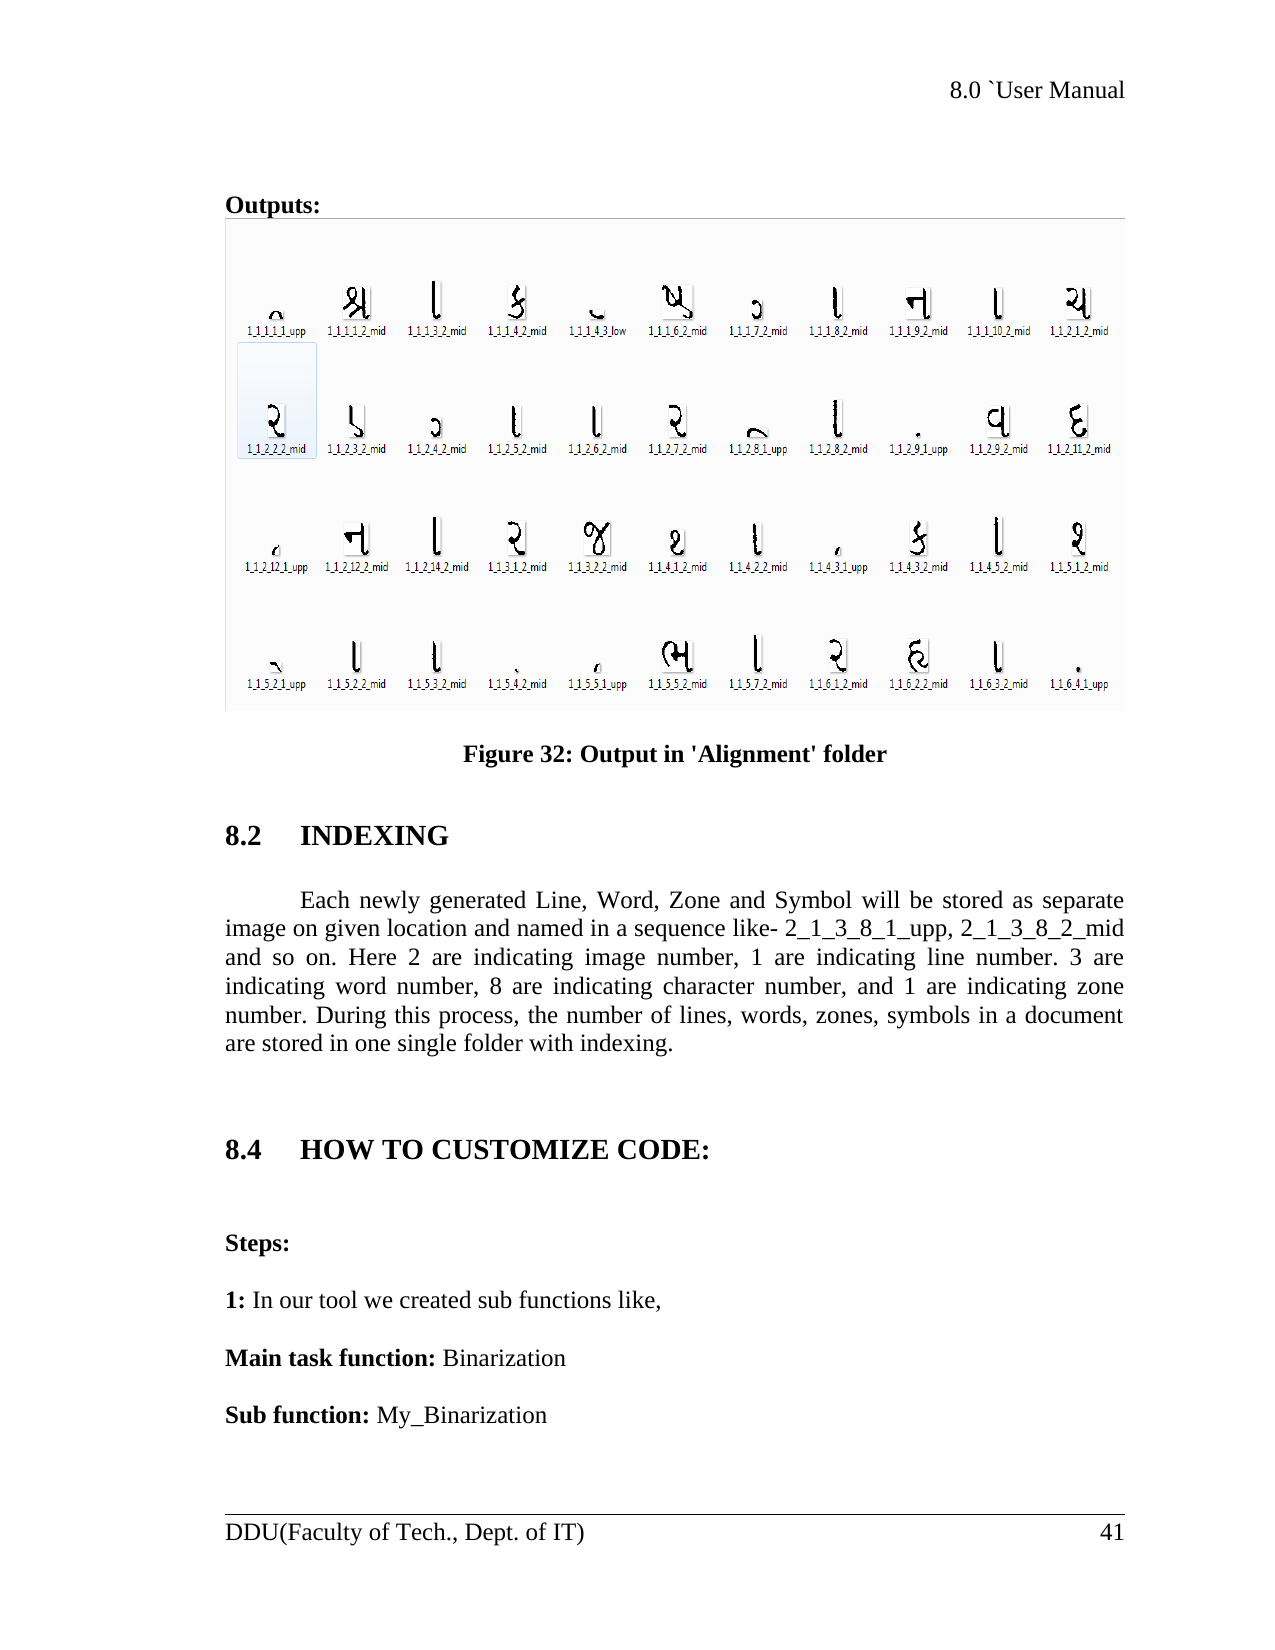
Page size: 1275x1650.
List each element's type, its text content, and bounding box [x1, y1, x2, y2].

subtitle 8.2 INDEXING [225, 818, 1125, 851]
text Steps: [225, 1228, 1125, 1256]
picture [225, 218, 1125, 711]
text Main task function: Binarization [225, 1343, 1125, 1371]
text Outputs: [225, 190, 1125, 218]
text 1: In our tool we created sub functions like, [225, 1285, 1125, 1314]
text Sub function: My_Binarization [225, 1400, 1125, 1429]
text Each newly generated Line, Word, Zone and Symbol will be stored as separate image on given location and named in a sequence like- 2_1_3_8_1_upp, 2_1_3_8_2_mid and so on. Here 2 are indicating image number, 1 are indicating line number. 3 are indicating word number, 8 are indicating character number, and 1 are indicating zone number. During this process, the number of lines, words, zones, symbols in a document are stored in one single folder with indexing. [225, 885, 1125, 1057]
subtitle 8.4 HOW TO CUSTOMIZE CODE: [225, 1132, 1125, 1165]
